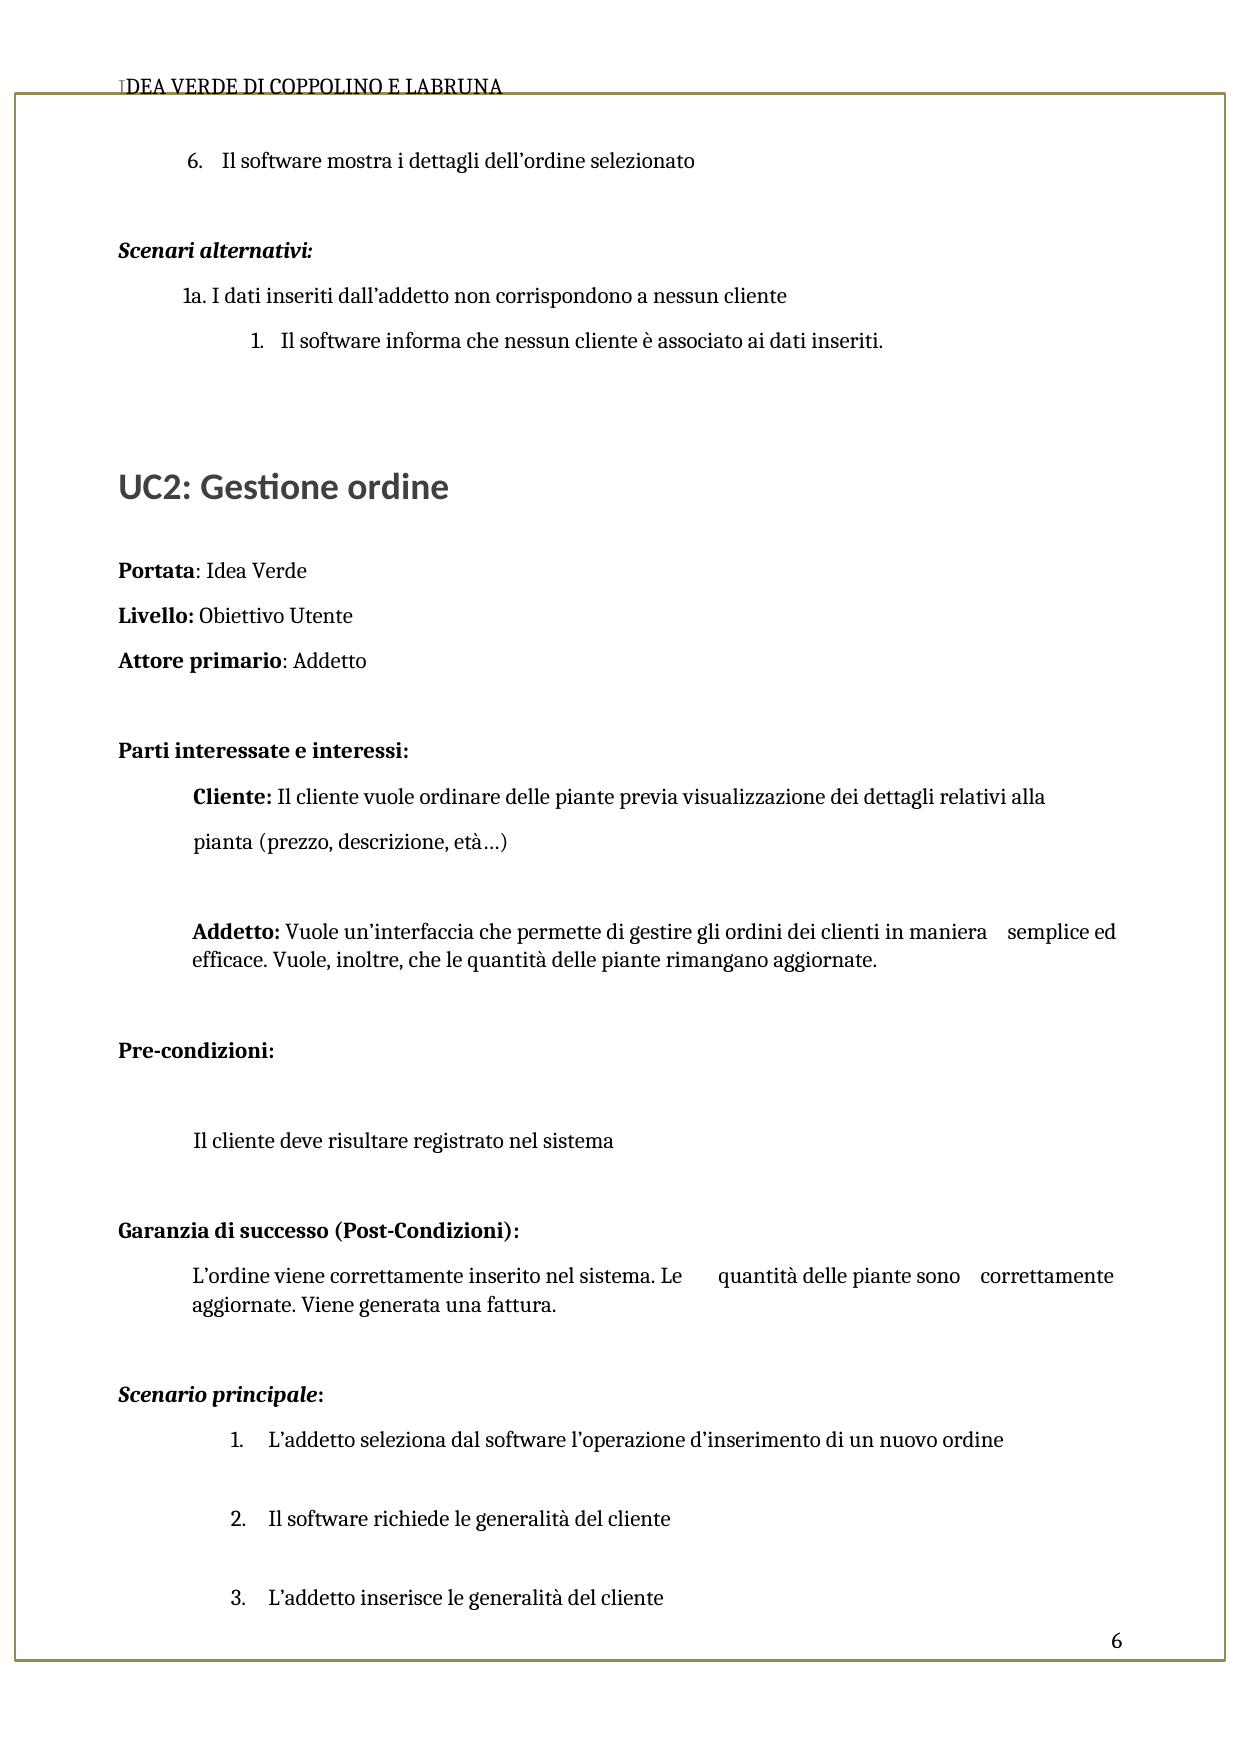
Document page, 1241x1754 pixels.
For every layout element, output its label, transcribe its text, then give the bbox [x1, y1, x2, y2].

text Parti interessate e interessi: [118, 738, 1122, 765]
list L’addetto seleziona dal software l’operazione d’inserimento di un nuovo ordine [231, 1427, 1122, 1453]
list L’addetto inserisce le generalità del cliente [231, 1584, 1122, 1611]
text Addetto: Vuole un’interfaccia che permette di gestire gli ordini dei clienti in maniera semplice ed efficace. Vuole, inoltre, che le quantità delle piante rimangano aggiornate. [192, 919, 1122, 973]
text Garanzia di successo (Post-Condizioni): [118, 1218, 1122, 1244]
list Il software informa che nessun cliente è associato ai dati inseriti. [251, 328, 1122, 354]
text pianta (prezzo, descrizione, età…) [118, 828, 1122, 855]
text Livello: Obiettivo Utente [118, 603, 1122, 629]
text Il cliente deve risultare registrato nel sistema [118, 1128, 1122, 1154]
text Cliente: Il cliente vuole ordinare delle piante previa visualizzazione dei dettagli relativi alla [118, 783, 1122, 810]
text 1a. I dati inseriti dall’addetto non corrispondono a nessun cliente [148, 283, 1122, 309]
text L’ordine viene correttamente inserito nel sistema. Le quantità delle piante sono correttamente aggiornate. Viene generata una fattura. [192, 1263, 1122, 1318]
list Il software richiede le generalità del cliente [231, 1506, 1122, 1532]
text Portata: Idea Verde [118, 558, 1122, 584]
text Attore primario: Addetto [118, 648, 1122, 674]
text Pre-condizioni: [118, 1037, 1122, 1064]
text Scenari alternativi: [118, 238, 1122, 264]
list Il software mostra i dettagli dell’ordine selezionato [187, 148, 1122, 174]
text Scenario principale: [118, 1382, 1122, 1408]
subtitle UC2: Gestione ordine [118, 463, 1122, 509]
